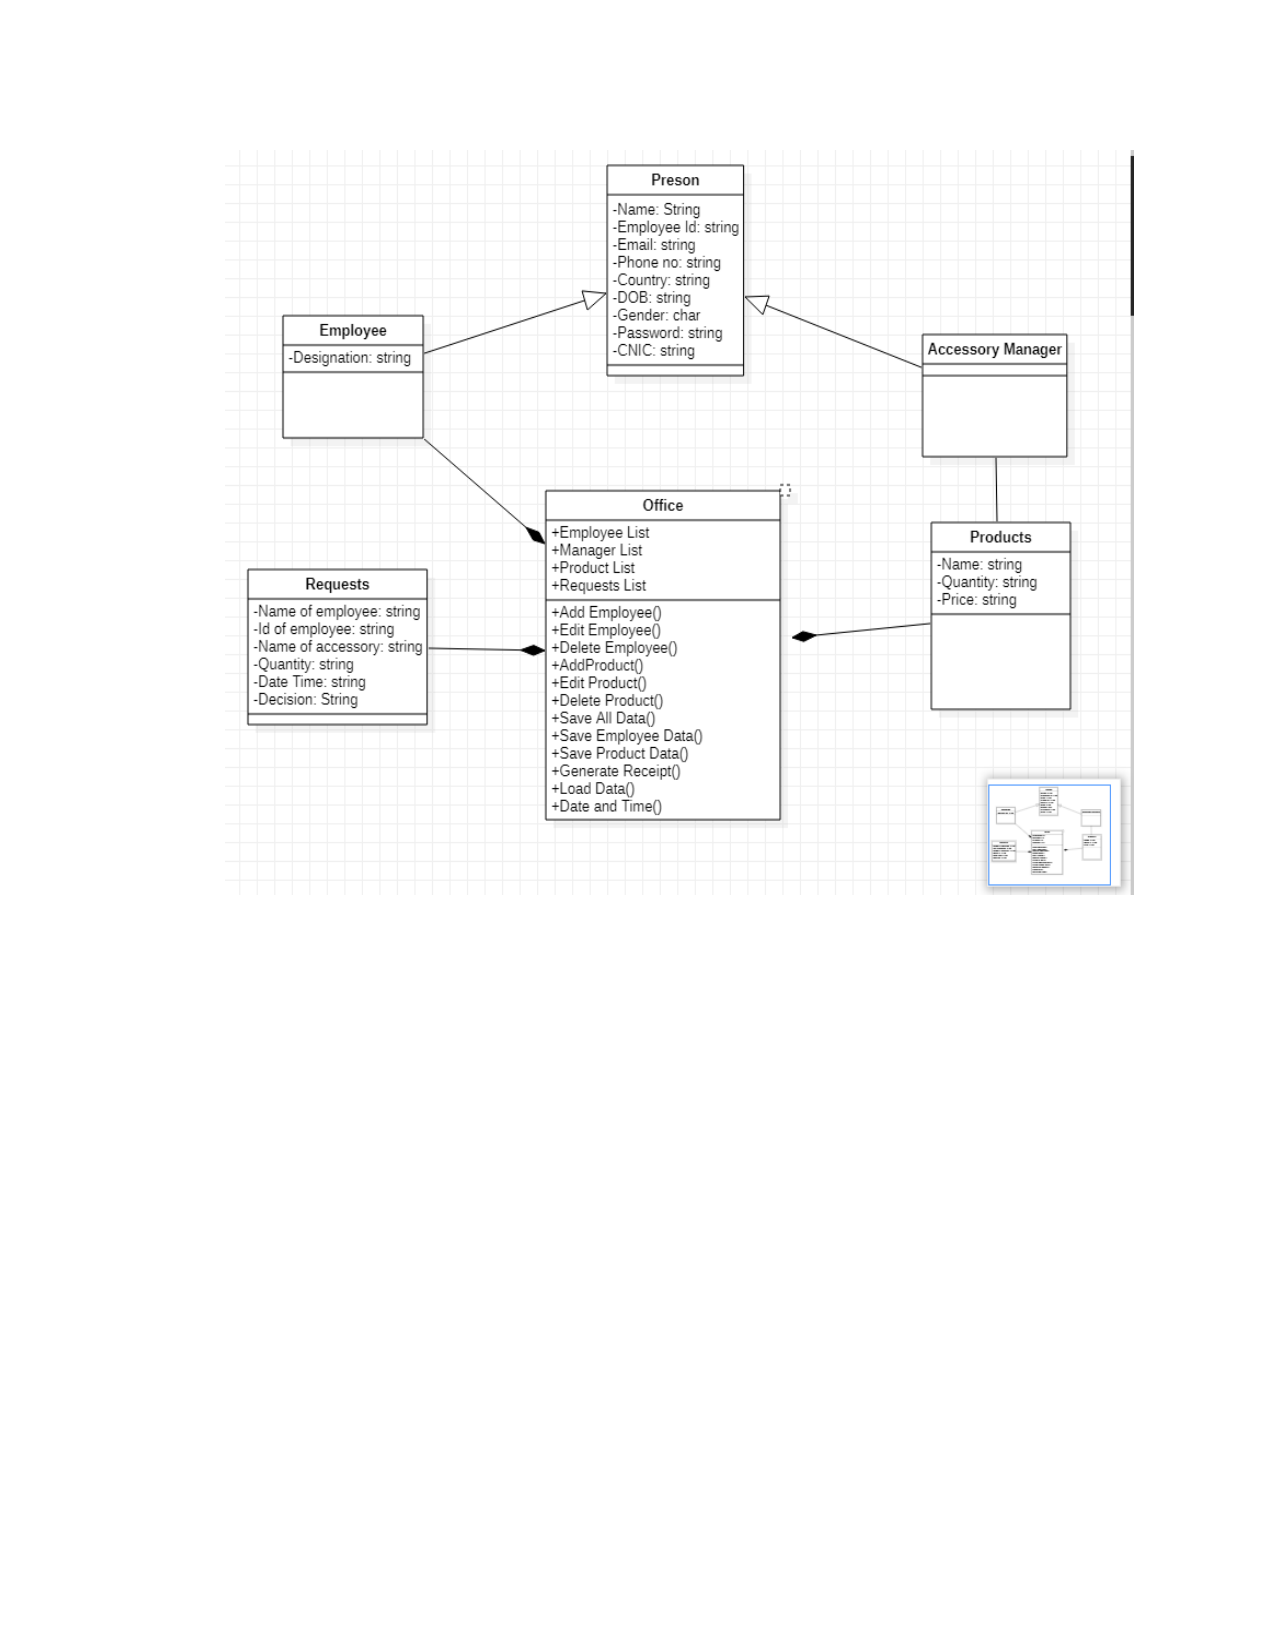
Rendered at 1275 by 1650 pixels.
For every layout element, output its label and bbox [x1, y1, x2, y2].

picture [225, 150, 1134, 895]
